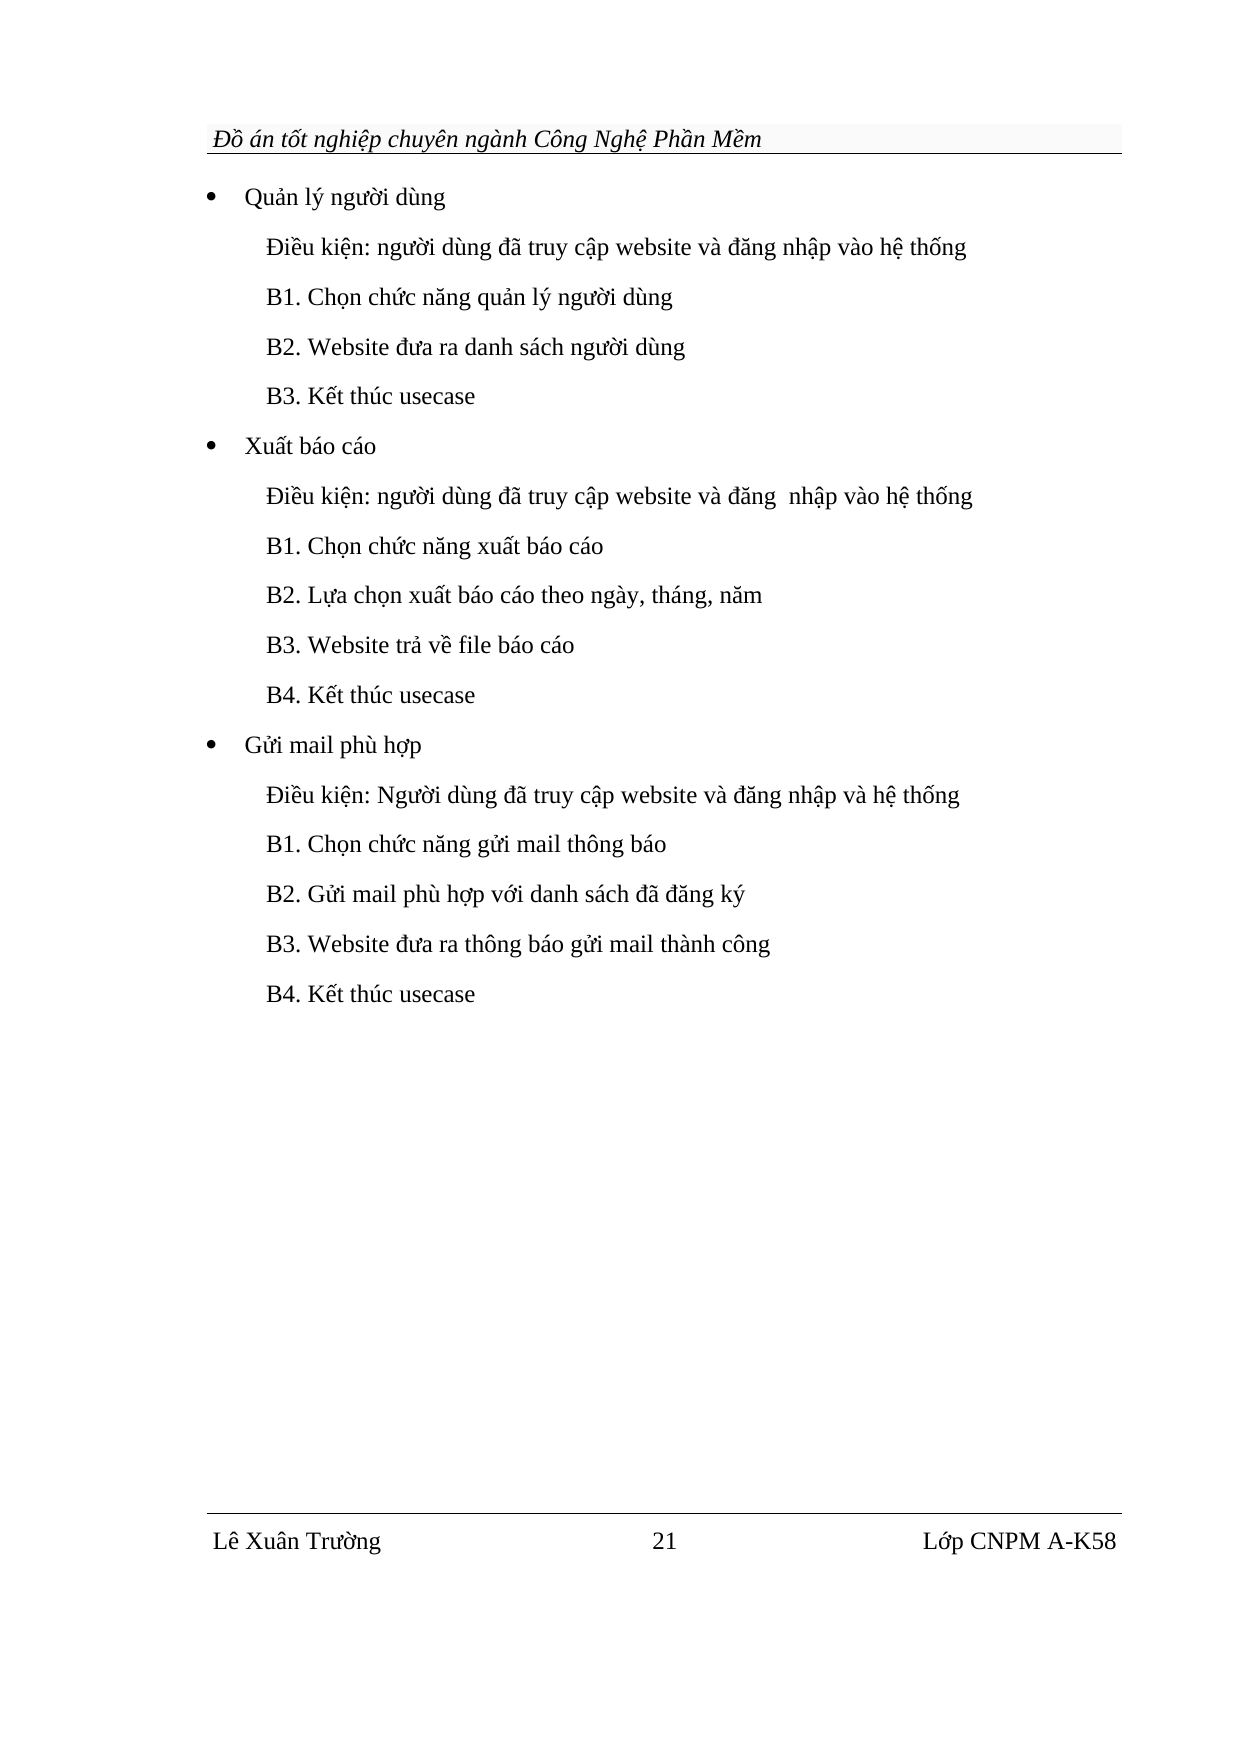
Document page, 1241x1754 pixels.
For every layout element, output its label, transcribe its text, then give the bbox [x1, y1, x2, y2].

list Xuất báo cáo [207, 431, 1122, 460]
text B1. Chọn chức năng quản lý người dùng [207, 282, 1122, 311]
text B4. Kết thúc usecase [207, 979, 1122, 1008]
text B3. Website đưa ra thông báo gửi mail thành công [207, 929, 1122, 958]
text B2. Lựa chọn xuất báo cáo theo ngày, tháng, năm [207, 581, 1122, 609]
text B2. Gửi mail phù hợp với danh sách đã đăng ký [207, 879, 1122, 908]
text B3. Website trả về file báo cáo [207, 630, 1122, 659]
list Gửi mail phù hợp [207, 730, 1122, 759]
text B2. Website đưa ra danh sách người dùng [207, 332, 1122, 360]
text Điều kiện: Người dùng đã truy cập website và đăng nhập và hệ thống [207, 780, 1122, 808]
text B4. Kết thúc usecase [207, 680, 1122, 709]
text B1. Chọn chức năng xuất báo cáo [207, 531, 1122, 559]
text Điều kiện: người dùng đã truy cập website và đăng nhập vào hệ thống [207, 232, 1122, 261]
list Quản lý người dùng [207, 182, 1122, 211]
text Điều kiện: người dùng đã truy cập website và đăng nhập vào hệ thống [207, 481, 1122, 510]
text B1. Chọn chức năng gửi mail thông báo [207, 829, 1122, 858]
text B3. Kết thúc usecase [207, 381, 1122, 410]
